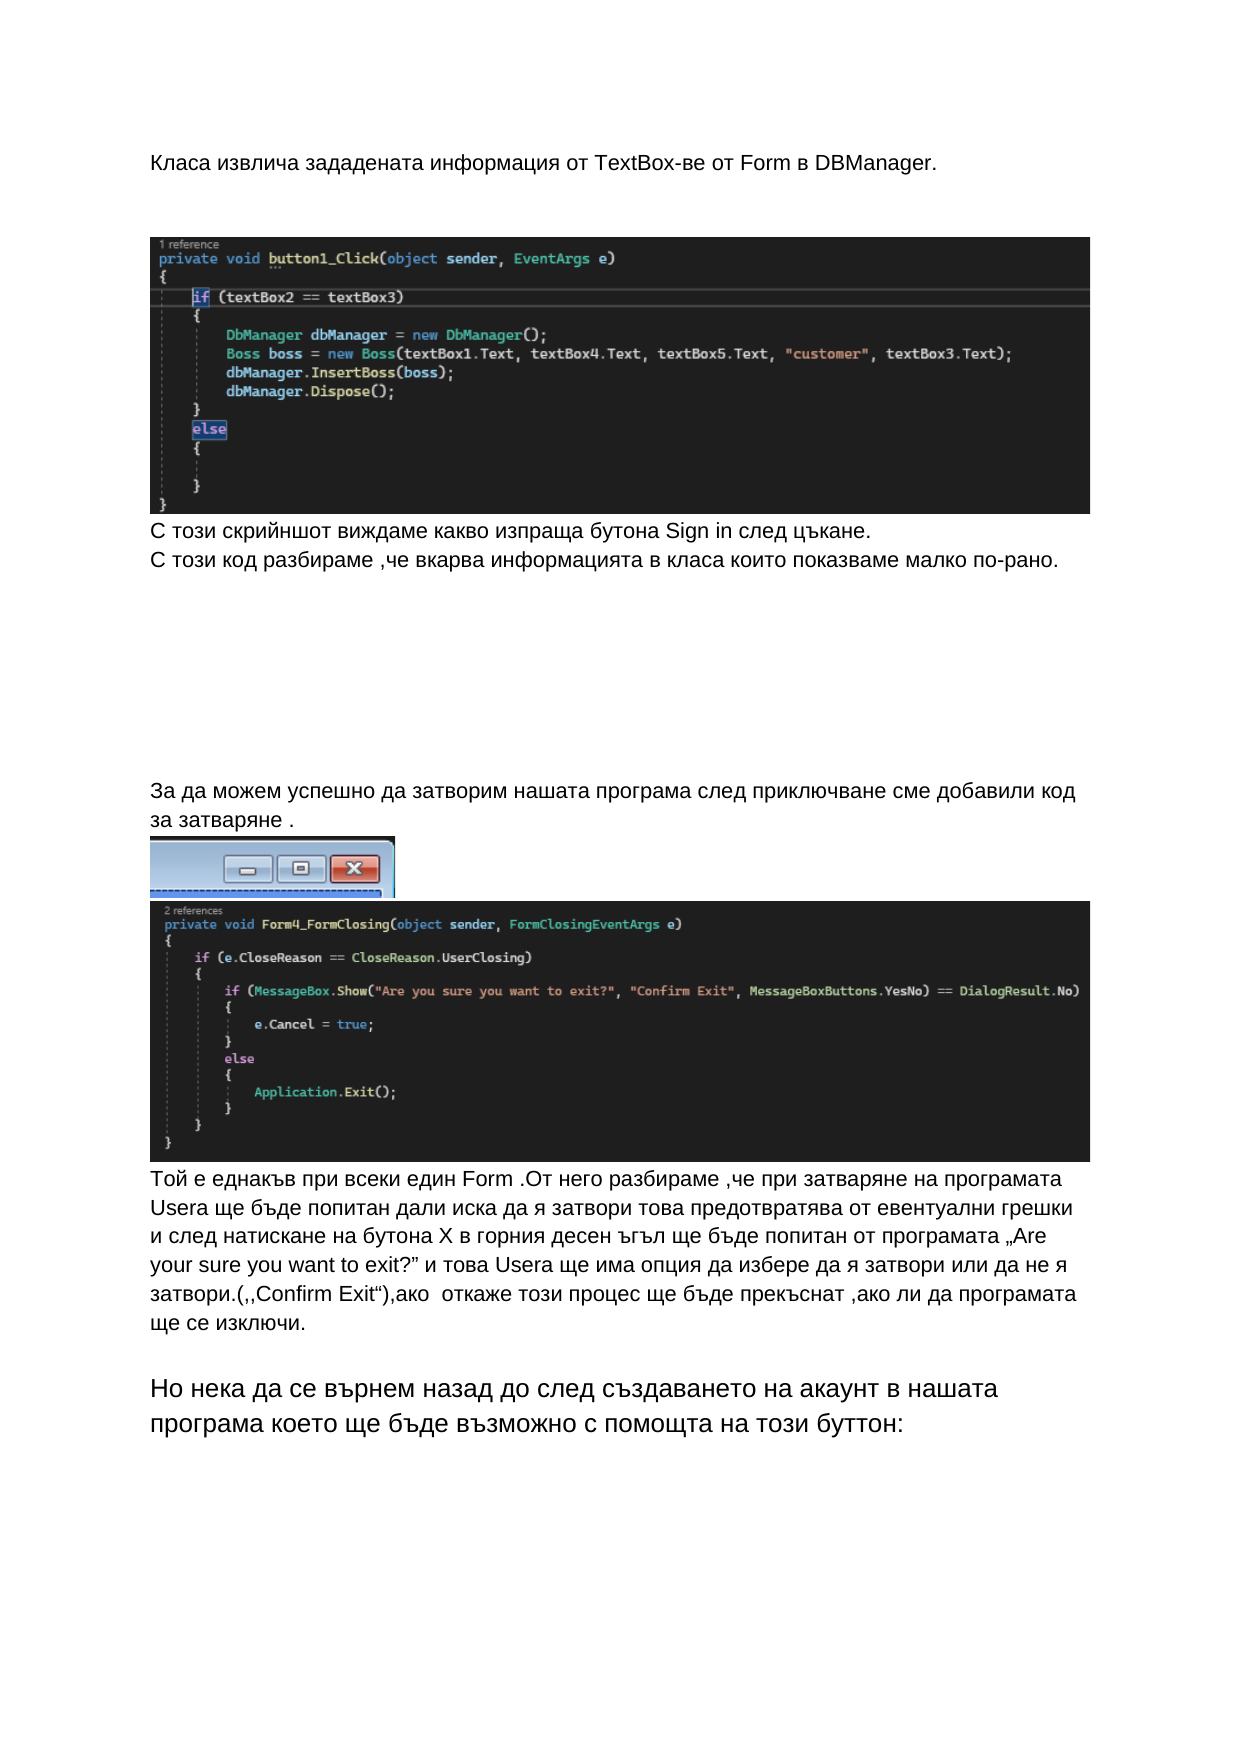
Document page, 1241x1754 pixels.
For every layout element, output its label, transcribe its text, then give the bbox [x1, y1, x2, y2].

picture [150, 836, 396, 898]
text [150, 1339, 1090, 1438]
text Класа извлича зададената информация от TextBox-ве от Form в DBManager. С този скрийншот виждаме какво изпраща бутона Sign in след цъкане. С този код разбираме ,че вкарва информацията в класа които показваме малко по-рано. За да можем успешно да затворим нашата програма след приключване сме добавили код за затваряне . Той е еднакъв при всеки един Form .От него разбираме ,че при затваряне на програмата Usera ще бъде попитан дали иска да я затвори това предотвратява от евентуални грешки и след натискане на бутона X в горния десен ъгъл ще бъде попитан от програмата „Are your sure you want to exit?” и това Usera ще има опция да избере да я затвори или да не я затвори.(,,Confirm Exit“),ако откаже този процес ще бъде прекъснат ,ако ли да програмата ще се изключи. [150, 150, 1090, 237]
text Класа извлича зададената информация от TextBox-ве от Form в DBManager. С този скрийншот виждаме какво изпраща бутона Sign in след цъкане. С този код разбираме ,че вкарва информацията в класа които показваме малко по-рано. За да можем успешно да затворим нашата програма след приключване сме добавили код за затваряне . Той е еднакъв при всеки един Form .От него разбираме ,че при затваряне на програмата Usera ще бъде попитан дали иска да я затвори това предотвратява от евентуални грешки и след натискане на бутона X в горния десен ъгъл ще бъде попитан от програмата „Are your sure you want to exit?” и това Usera ще има опция да избере да я затвори или да не я затвори.(,,Confirm Exit“),ако откаже този процес ще бъде прекъснат ,ако ли да програмата ще се изключи. [150, 1162, 1090, 1335]
text Класа извлича зададената информация от TextBox-ве от Form в DBManager. С този скрийншот виждаме какво изпраща бутона Sign in след цъкане. С този код разбираме ,че вкарва информацията в класа които показваме малко по-рано. За да можем успешно да затворим нашата програма след приключване сме добавили код за затваряне . Той е еднакъв при всеки един Form .От него разбираме ,че при затваряне на програмата Usera ще бъде попитан дали иска да я затвори това предотвратява от евентуални грешки и след натискане на бутона X в горния десен ъгъл ще бъде попитан от програмата „Are your sure you want to exit?” и това Usera ще има опция да избере да я затвори или да не я затвори.(,,Confirm Exit“),ако откаже този процес ще бъде прекъснат ,ако ли да програмата ще се изключи. [150, 514, 1090, 901]
picture [150, 237, 1091, 514]
picture [150, 901, 1091, 1162]
